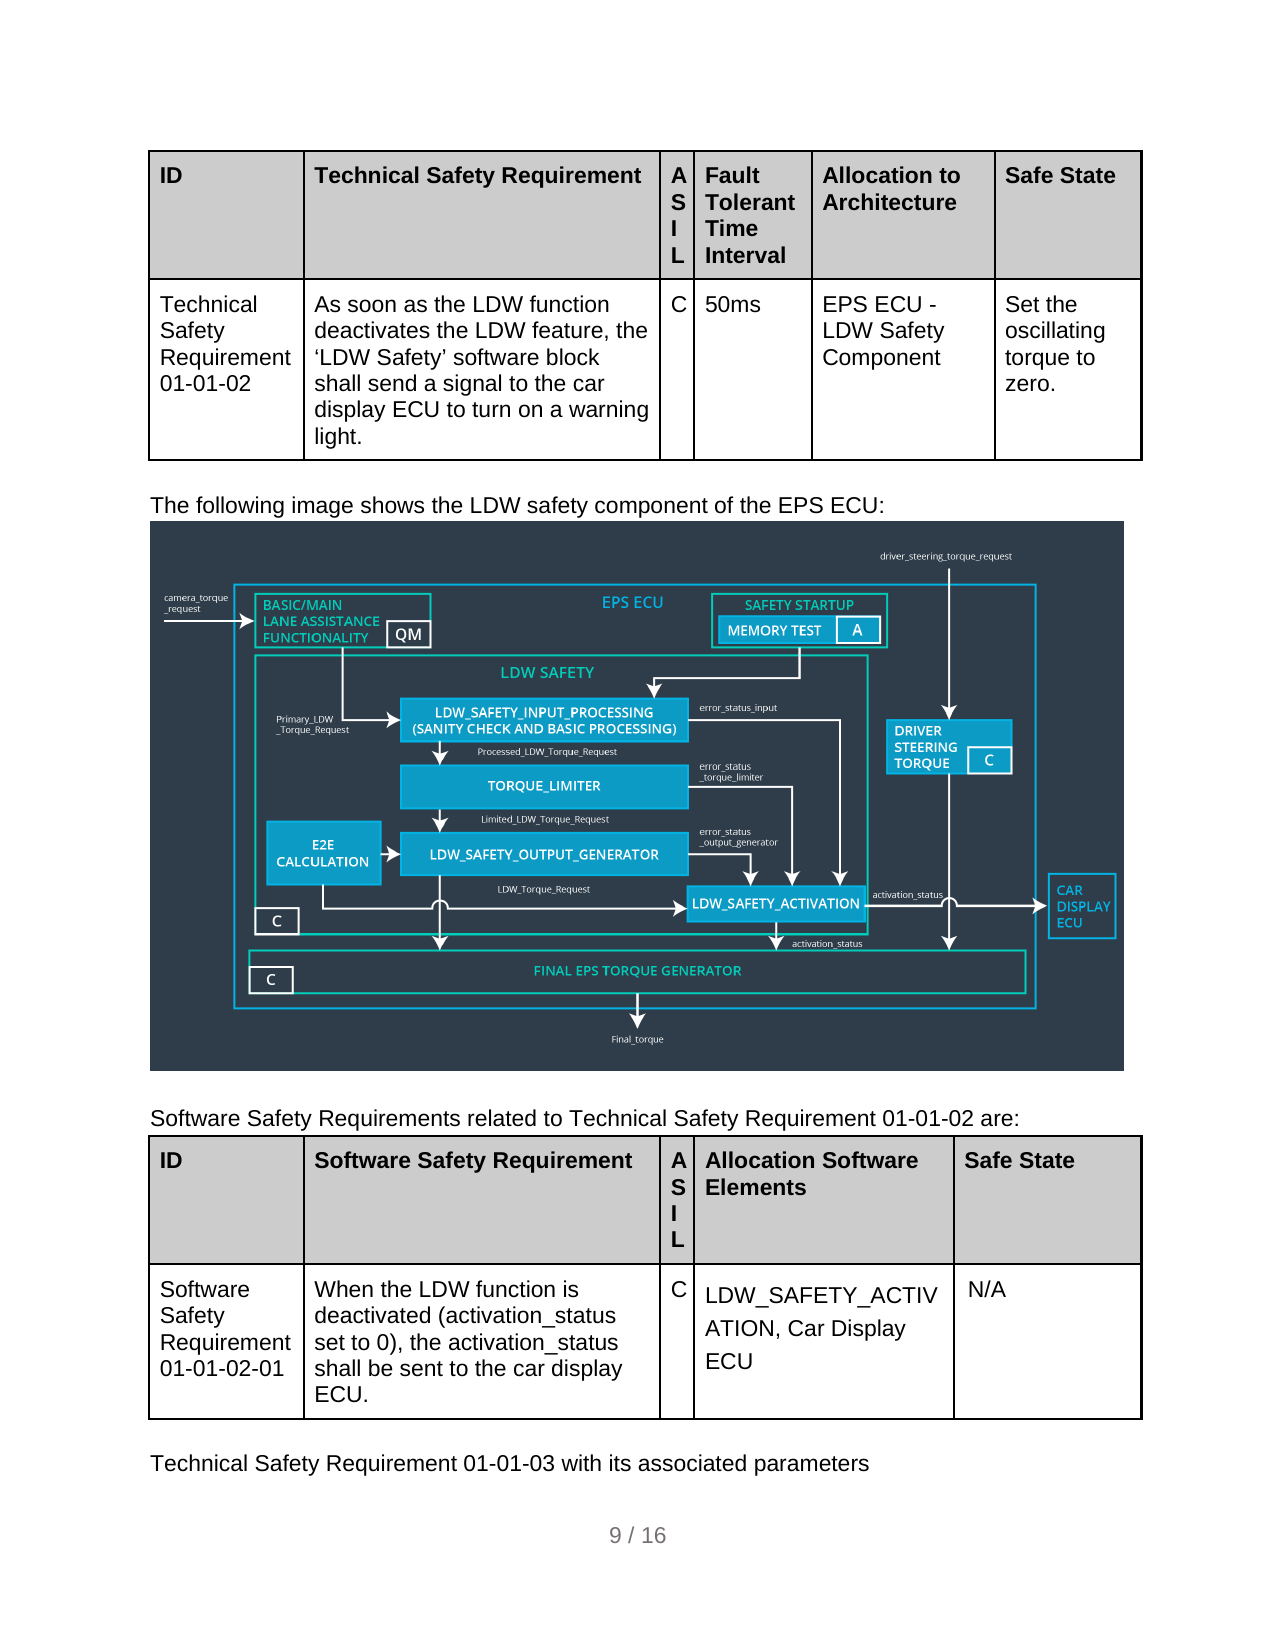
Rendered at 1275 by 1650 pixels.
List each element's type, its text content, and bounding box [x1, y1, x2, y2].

table_header Software Safety Requirement [305, 1137, 659, 1263]
text Software Safety Requirements related to Technical Safety Requirement 01-01-02 are: [150, 1105, 1125, 1131]
table_header ID [150, 152, 303, 278]
table_cell Technical Safety Requirement 01-01-02 [150, 280, 303, 459]
table_cell As soon as the LDW function deactivates the LDW feature, the ‘LDW Safety’ software block shall send a signal to the car display ECU to turn on a warning light. [305, 280, 659, 459]
table_cell LDW_SAFETY_ACTIVATION, Car Display ECU [695, 1265, 953, 1418]
table_cell C [661, 1265, 693, 1418]
table_cell C [661, 280, 693, 459]
table_header Allocation Software Elements [695, 1137, 953, 1263]
text Technical Safety Requirement 01-01-03 with its associated parameters [150, 1450, 1125, 1477]
table_cell Set the oscillating torque to zero. [996, 280, 1140, 459]
text The following image shows the LDW safety component of the EPS ECU: [150, 492, 1125, 518]
table_cell When the LDW function is deactivated (activation_status set to 0), the activation_status shall be sent to the car display ECU. [305, 1265, 659, 1418]
table_cell 50ms [695, 280, 811, 459]
picture [150, 521, 1124, 1071]
table_cell N/A [955, 1265, 1140, 1418]
table_header ASIL [661, 1137, 693, 1263]
table_header Safe State [996, 152, 1140, 278]
table_header Fault Tolerant Time Interval [695, 152, 811, 278]
table_cell EPS ECU -LDW Safety Component [813, 280, 994, 459]
table_cell Software Safety Requirement 01-01-02-01 [150, 1265, 303, 1418]
table_header ID [150, 1137, 303, 1263]
table_header Safe State [955, 1137, 1140, 1263]
table_header Allocation to Architecture [813, 152, 994, 278]
table_header Technical Safety Requirement [305, 152, 659, 278]
table_header ASIL [661, 152, 693, 278]
